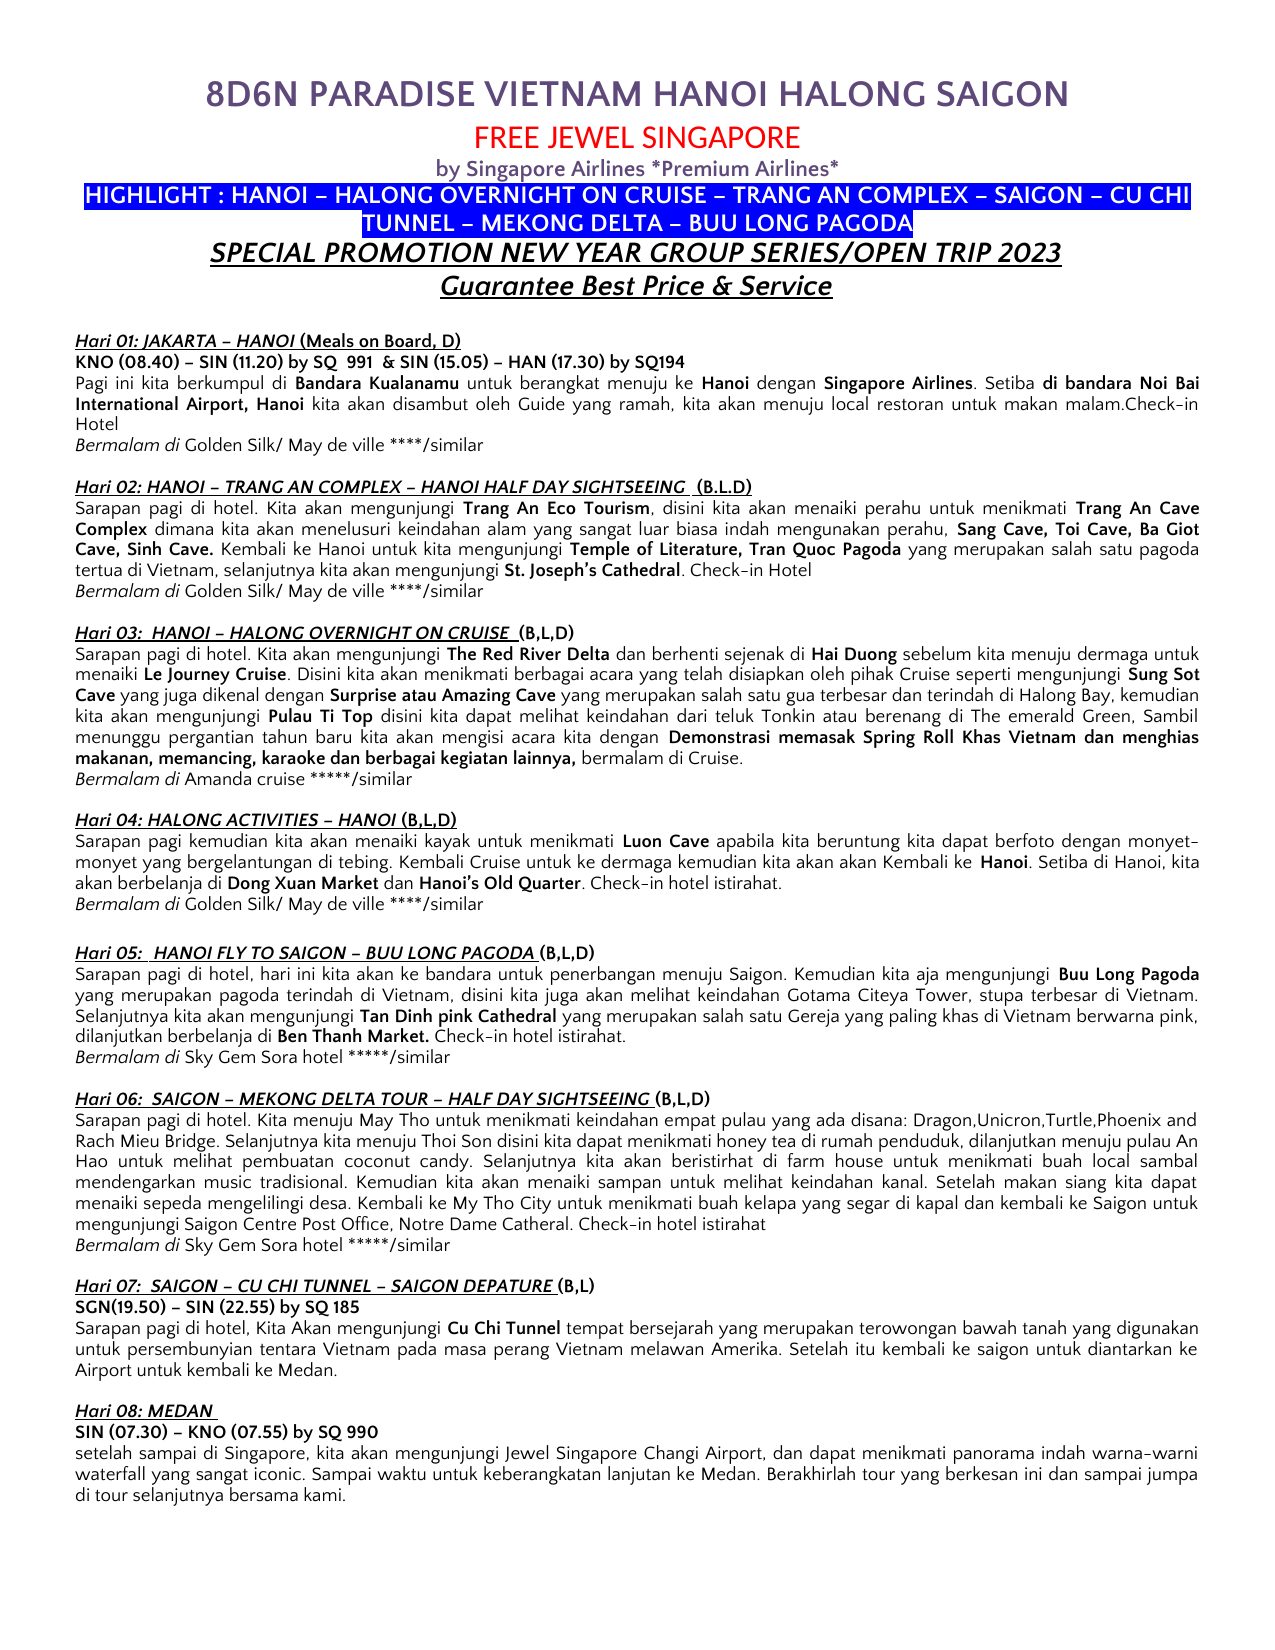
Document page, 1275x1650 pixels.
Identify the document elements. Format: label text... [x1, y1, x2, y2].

text Pagi ini kita berkumpul di Bandara Kualanamu untuk berangkat menuju ke Hanoi dengan Singapore Airlines. Setiba di bandara Noi Bai International Airport, Hanoi kita akan disambut oleh Guide yang ramah, kita akan menuju local restoran untuk makan malam.Check-in Hotel [75, 373, 1200, 436]
text Sarapan pagi di hotel, Kita Akan mengunjungi Cu Chi Tunnel tempat bersejarah yang merupakan terowongan bawah tanah yang digunakan untuk persembunyian tentara Vietnam pada masa perang Vietnam melawan Amerika. Setelah itu kembali ke saigon untuk diantarkan ke Airport untuk kembali ke Medan. [75, 1318, 1200, 1381]
text Hari 06: SAIGON – MEKONG DELTA TOUR – HALF DAY SIGHTSEEING (B,L,D) [75, 1089, 1200, 1110]
text setelah sampai di Singapore, kita akan mengunjungi Jewel Singapore Changi Airport, dan dapat menikmati panorama indah warna-warni waterfall yang sangat iconic. Sampai waktu untuk keberangkatan lanjutan ke Medan. Berakhirlah tour yang berkesan ini dan sampai jumpa di tour selanjutnya bersama kami. [75, 1443, 1200, 1506]
text Sarapan pagi kemudian kita akan menaiki kayak untuk menikmati Luon Cave apabila kita beruntung kita dapat berfoto dengan monyet-monyet yang bergelantungan di tebing. Kembali Cruise untuk ke dermaga kemudian kita akan akan Kembali ke Hanoi. Setiba di Hanoi, kita akan berbelanja di Dong Xuan Market dan Hanoi’s Old Quarter. Check-in hotel istirahat. [75, 831, 1200, 894]
text Hari 02: HANOI – TRANG AN COMPLEX – HANOI HALF DAY SIGHTSEEING (B.L.D) [75, 477, 1200, 498]
text KNO (08.40) – SIN (11.20) by SQ 991 & SIN (15.05) – HAN (17.30) by SQ194 [75, 352, 1200, 373]
text Hari 05: HANOI FLY TO SAIGON – BUU LONG PAGODA (B,L,D) [75, 943, 1200, 964]
text FREE JEWEL SINGAPORE [75, 117, 1200, 157]
text Hari 03: HANOI – HALONG OVERNIGHT ON CRUISE (B,L,D) [75, 623, 1200, 644]
text Sarapan pagi di hotel. Kita menuju May Tho untuk menikmati keindahan empat pulau yang ada disana: Dragon,Unicron,Turtle,Phoenix and Rach Mieu Bridge. Selanjutnya kita menuju Thoi Son disini kita dapat menikmati honey tea di rumah penduduk, dilanjutkan menuju pulau An Hao untuk melihat pembuatan coconut candy. Selanjutnya kita akan beristirhat di farm house untuk menikmati buah local sambal mendengarkan music tradisional. Kemudian kita akan menaiki sampan untuk melihat keindahan kanal. Setelah makan siang kita dapat menaiki sepeda mengelilingi desa. Kembali ke My Tho City untuk menikmati buah kelapa yang segar di kapal dan kembali ke Saigon untuk mengunjungi Saigon Centre Post Office, Notre Dame Catheral. Check-in hotel istirahat [75, 1110, 1200, 1235]
text Sarapan pagi di hotel, hari ini kita akan ke bandara untuk penerbangan menuju Saigon. Kemudian kita aja mengunjungi Buu Long Pagoda yang merupakan pagoda terindah di Vietnam, disini kita juga akan melihat keindahan Gotama Citeya Tower, stupa terbesar di Vietnam. Selanjutnya kita akan mengunjungi Tan Dinh pink Cathedral yang merupakan salah satu Gereja yang paling khas di Vietnam berwarna pink, dilanjutkan berbelanja di Ben Thanh Market. Check-in hotel istirahat. [75, 964, 1200, 1048]
text Bermalam di Golden Silk/ May de ville ****/similar [75, 436, 1200, 456]
text Guarantee Best Price & Service [75, 270, 1200, 303]
text SPECIAL PROMOTION NEW YEAR GROUP SERIES/OPEN TRIP 2023 [75, 238, 1200, 270]
text Bermalam di Golden Silk/ May de ville ****/similar [75, 581, 1200, 602]
text Bermalam di Golden Silk/ May de ville ****/similar [75, 894, 1200, 915]
text Hari 08: MEDAN [75, 1402, 1200, 1423]
text HIGHLIGHT : HANOI – HALONG OVERNIGHT ON CRUISE – TRANG AN COMPLEX – SAIGON – CU CHI TUNNEL – MEKONG DELTA – BUU LONG PAGODA [75, 183, 362, 238]
text Hari 04: HALONG ACTIVITIES – HANOI (B,L,D) [75, 811, 1200, 831]
text Hari 01: JAKARTA – HANOI (Meals on Board, D) [75, 331, 1200, 352]
text Bermalam di Sky Gem Sora hotel *****/similar [75, 1048, 1200, 1068]
text SGN(19.50) – SIN (22.55) by SQ 185 [75, 1298, 1200, 1318]
text 8D6N PARADISE VIETNAM HANOI HALONG SAIGON [75, 75, 1200, 117]
text Hari 07: SAIGON – CU CHI TUNNEL – SAIGON DEPATURE (B,L) [75, 1277, 1200, 1298]
text Sarapan pagi di hotel. Kita akan mengunjungi The Red River Delta dan berhenti sejenak di Hai Duong sebelum kita menuju dermaga untuk menaiki Le Journey Cruise. Disini kita akan menikmati berbagai acara yang telah disiapkan oleh pihak Cruise seperti mengunjungi Sung Sot Cave yang juga dikenal dengan Surprise atau Amazing Cave yang merupakan salah satu gua terbesar dan terindah di Halong Bay, kemudian kita akan mengunjungi Pulau Ti Top disini kita dapat melihat keindahan dari teluk Tonkin atau berenang di The emerald Green, Sambil menunggu pergantian tahun baru kita akan mengisi acara kita dengan Demonstrasi memasak Spring Roll Khas Vietnam dan menghias makanan, memancing, karaoke dan berbagai kegiatan lainnya, bermalam di Cruise. [75, 644, 1200, 769]
text by Singapore Airlines *Premium Airlines* [75, 157, 1200, 183]
text Bermalam di Amanda cruise *****/similar [75, 769, 1200, 790]
text HIGHLIGHT : HANOI – HALONG OVERNIGHT ON CRUISE – TRANG AN COMPLEX – SAIGON – CU CHI TUNNEL – MEKONG DELTA – BUU LONG PAGODA [913, 183, 1200, 238]
text Bermalam di Sky Gem Sora hotel *****/similar [75, 1235, 1200, 1256]
text Sarapan pagi di hotel. Kita akan mengunjungi Trang An Eco Tourism, disini kita akan menaiki perahu untuk menikmati Trang An Cave Complex dimana kita akan menelusuri keindahan alam yang sangat luar biasa indah mengunakan perahu, Sang Cave, Toi Cave, Ba Giot Cave, Sinh Cave. Kembali ke Hanoi untuk kita mengunjungi Temple of Literature, Tran Quoc Pagoda yang merupakan salah satu pagoda tertua di Vietnam, selanjutnya kita akan mengunjungi St. Joseph’s Cathedral. Check-in Hotel [75, 498, 1200, 581]
text SIN (07.30) – KNO (07.55) by SQ 990 [75, 1423, 1200, 1443]
